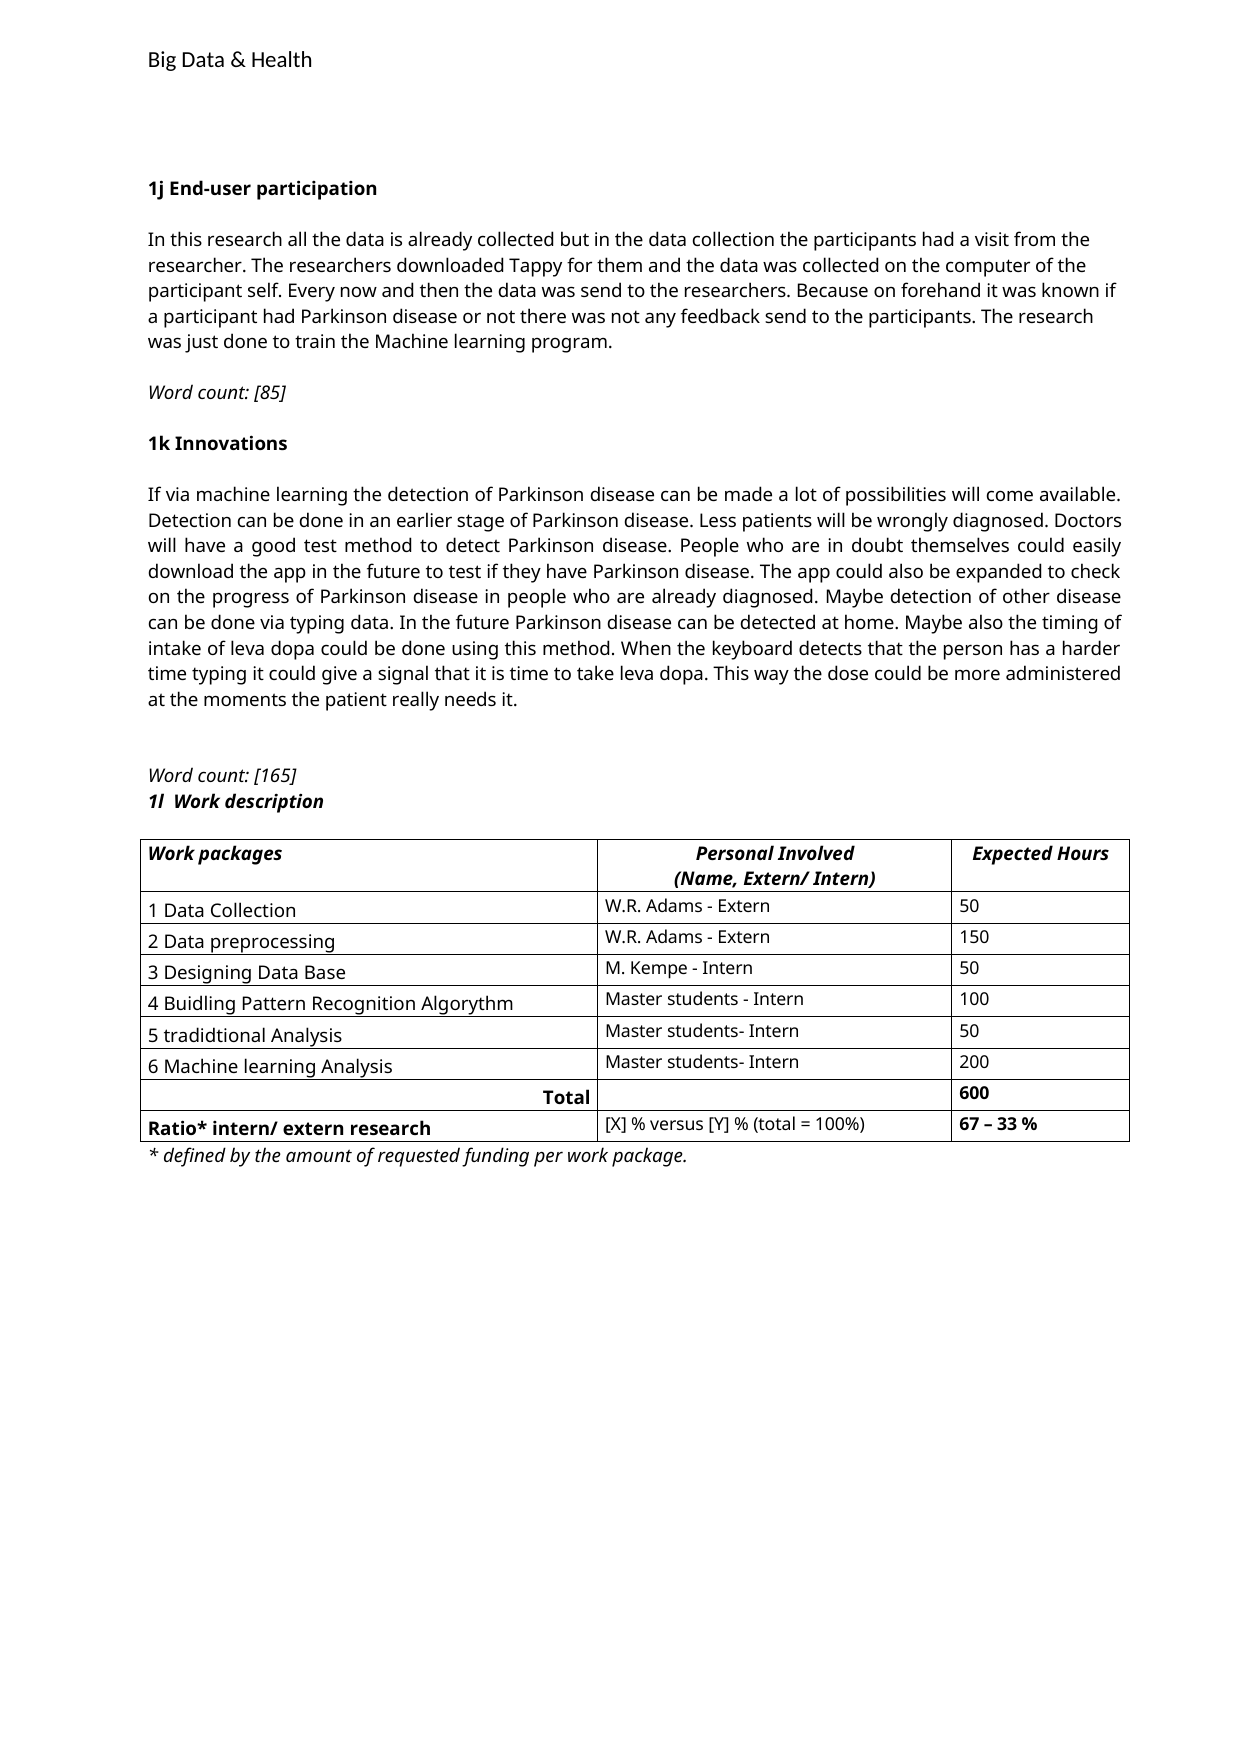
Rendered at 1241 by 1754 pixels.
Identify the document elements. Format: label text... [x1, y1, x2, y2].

text 1k Innovations [148, 431, 1122, 456]
table_header Work packages [141, 840, 597, 891]
table_cell 2 Data preprocessing [141, 924, 597, 954]
subtitle If via machine learning the detection of Parkinson disease can be made a lot of possibilities will come available. Detection can be done in an earlier stage of Parkinson disease. Less patients will be wrongly diagnosed. Doctors will have a good test method to detect Parkinson disease. People who are in doubt themselves could easily download the app in the future to test if they have Parkinson disease. The app could also be expanded to check on the progress of Parkinson disease in people who are already diagnosed. Maybe detection of other disease can be done via typing data. In the future Parkinson disease can be detected at home. Maybe also the timing of intake of leva dopa could be done using this method. When the keyboard detects that the person has a harder time typing it could give a signal that it is time to take leva dopa. This way the dose could be more administered at the moments the patient really needs it. [148, 482, 1122, 711]
table_cell Master students- Intern [598, 1017, 951, 1047]
table_cell Ratio* intern/ extern research [141, 1111, 597, 1141]
table_cell Master students - Intern [598, 986, 951, 1016]
table_cell 5 tradidtional Analysis [141, 1017, 597, 1047]
table_cell 600 [952, 1080, 1129, 1110]
table_cell M. Kempe - Intern [598, 955, 951, 985]
table_cell Master students- Intern [598, 1049, 951, 1079]
text 1l Work description [148, 788, 1122, 813]
table_cell 200 [952, 1049, 1129, 1079]
text * defined by the amount of requested funding per work package. [148, 1142, 1122, 1168]
text Word count: [165] [148, 762, 1122, 788]
table_header Expected Hours [952, 840, 1129, 891]
table_cell 100 [952, 986, 1129, 1016]
table_cell 150 [952, 924, 1129, 954]
table_header Personal Involved (Name, Extern/ Intern) [598, 840, 951, 891]
table_cell [X] % versus [Y] % (total = 100%) [598, 1111, 951, 1141]
table_cell 67 – 33 % [952, 1111, 1129, 1141]
table_cell 50 [952, 1017, 1129, 1047]
subtitle In this research all the data is already collected but in the data collection the participants had a visit from the researcher. The researchers downloaded Tappy for them and the data was collected on the computer of the participant self. Every now and then the data was send to the researchers. Because on forehand it was known if a participant had Parkinson disease or not there was not any feedback send to the participants. The research was just done to train the Machine learning program. [148, 201, 1122, 354]
table_cell W.R. Adams - Extern [598, 892, 951, 922]
text Word count: [85] [148, 380, 1122, 405]
table_cell 50 [952, 892, 1129, 922]
table_cell 3 Designing Data Base [141, 955, 597, 985]
table_cell 50 [952, 955, 1129, 985]
table_cell 6 Machine learning Analysis [141, 1049, 597, 1079]
table_cell W.R. Adams - Extern [598, 924, 951, 954]
table_cell 1 Data Collection [141, 892, 597, 922]
table_cell [598, 1080, 951, 1110]
table_cell 4 Buidling Pattern Recognition Algorythm [141, 986, 597, 1016]
text 1j End-user participation [148, 176, 1122, 201]
table_cell Total [141, 1080, 597, 1110]
